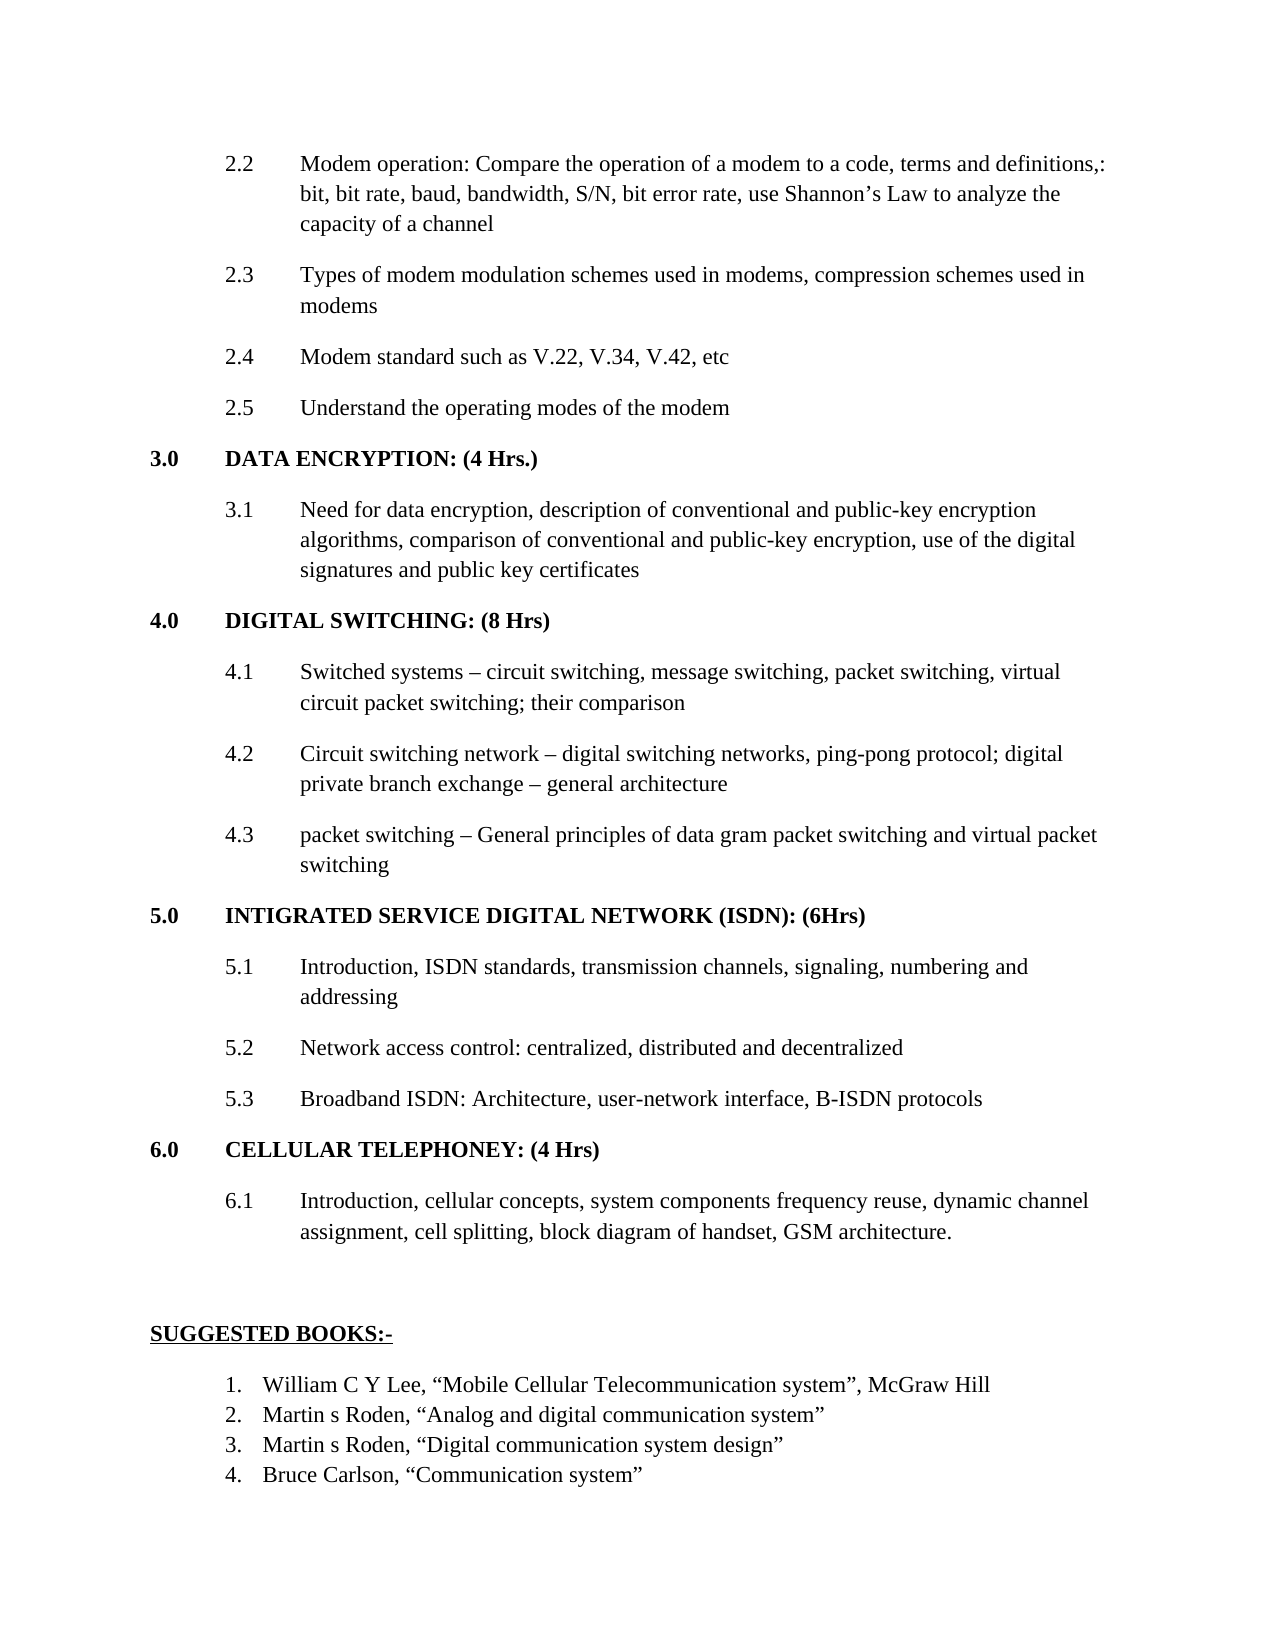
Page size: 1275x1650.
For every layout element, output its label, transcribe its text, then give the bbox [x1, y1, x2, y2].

text 5.3 Broadband ISDN: Architecture, user-network interface, B-ISDN protocols [225, 1085, 1125, 1112]
list William C Y Lee, “Mobile Cellular Telecommunication system”, McGraw Hill [225, 1371, 1125, 1397]
text 4.2 Circuit switching network – digital switching networks, ping-pong protocol; digital private branch exchange – general architecture [225, 739, 1125, 796]
text 2.3 Types of modem modulation schemes used in modems, compression schemes used in modems [225, 261, 1125, 318]
text 4.1 Switched systems – circuit switching, message switching, packet switching, virtual circuit packet switching; their comparison [225, 658, 1125, 715]
text 5.0 INTIGRATED SERVICE DIGITAL NETWORK (ISDN): (6Hrs) [150, 902, 1125, 928]
list Martin s Roden, “Analog and digital communication system” [225, 1401, 1125, 1427]
text 6.0 CELLULAR TELEPHONEY: (4 Hrs) [150, 1136, 1125, 1163]
text 5.1 Introduction, ISDN standards, transmission channels, signaling, numbering and addressing [225, 953, 1125, 1010]
text 4.0 DIGITAL SWITCHING: (8 Hrs) [150, 607, 1125, 634]
text SUGGESTED BOOKS:- [150, 1320, 1125, 1346]
list Martin s Roden, “Digital communication system design” [225, 1431, 1125, 1458]
text 2.2 Modem operation: Compare the operation of a modem to a code, terms and definitions,: bit, bit rate, baud, bandwidth, S/N, bit error rate, use Shannon’s Law to analyze the capacity of a channel [225, 150, 1125, 237]
text 4.3 packet switching – General principles of data gram packet switching and virtual packet switching [225, 821, 1125, 877]
text 3.0 DATA ENCRYPTION: (4 Hrs.) [150, 445, 1125, 471]
list Bruce Carlson, “Communication system” [225, 1461, 1125, 1488]
text 2.4 Modem standard such as V.22, V.34, V.42, etc [225, 343, 1125, 369]
text 6.1 Introduction, cellular concepts, system components frequency reuse, dynamic channel assignment, cell splitting, block diagram of handset, GSM architecture. [225, 1187, 1125, 1244]
text 3.1 Need for data encryption, description of conventional and public-key encryption algorithms, comparison of conventional and public-key encryption, use of the digital signatures and public key certificates [225, 496, 1125, 583]
text 5.2 Network access control: centralized, distributed and decentralized [225, 1034, 1125, 1061]
text 2.5 Understand the operating modes of the modem [225, 394, 1125, 420]
